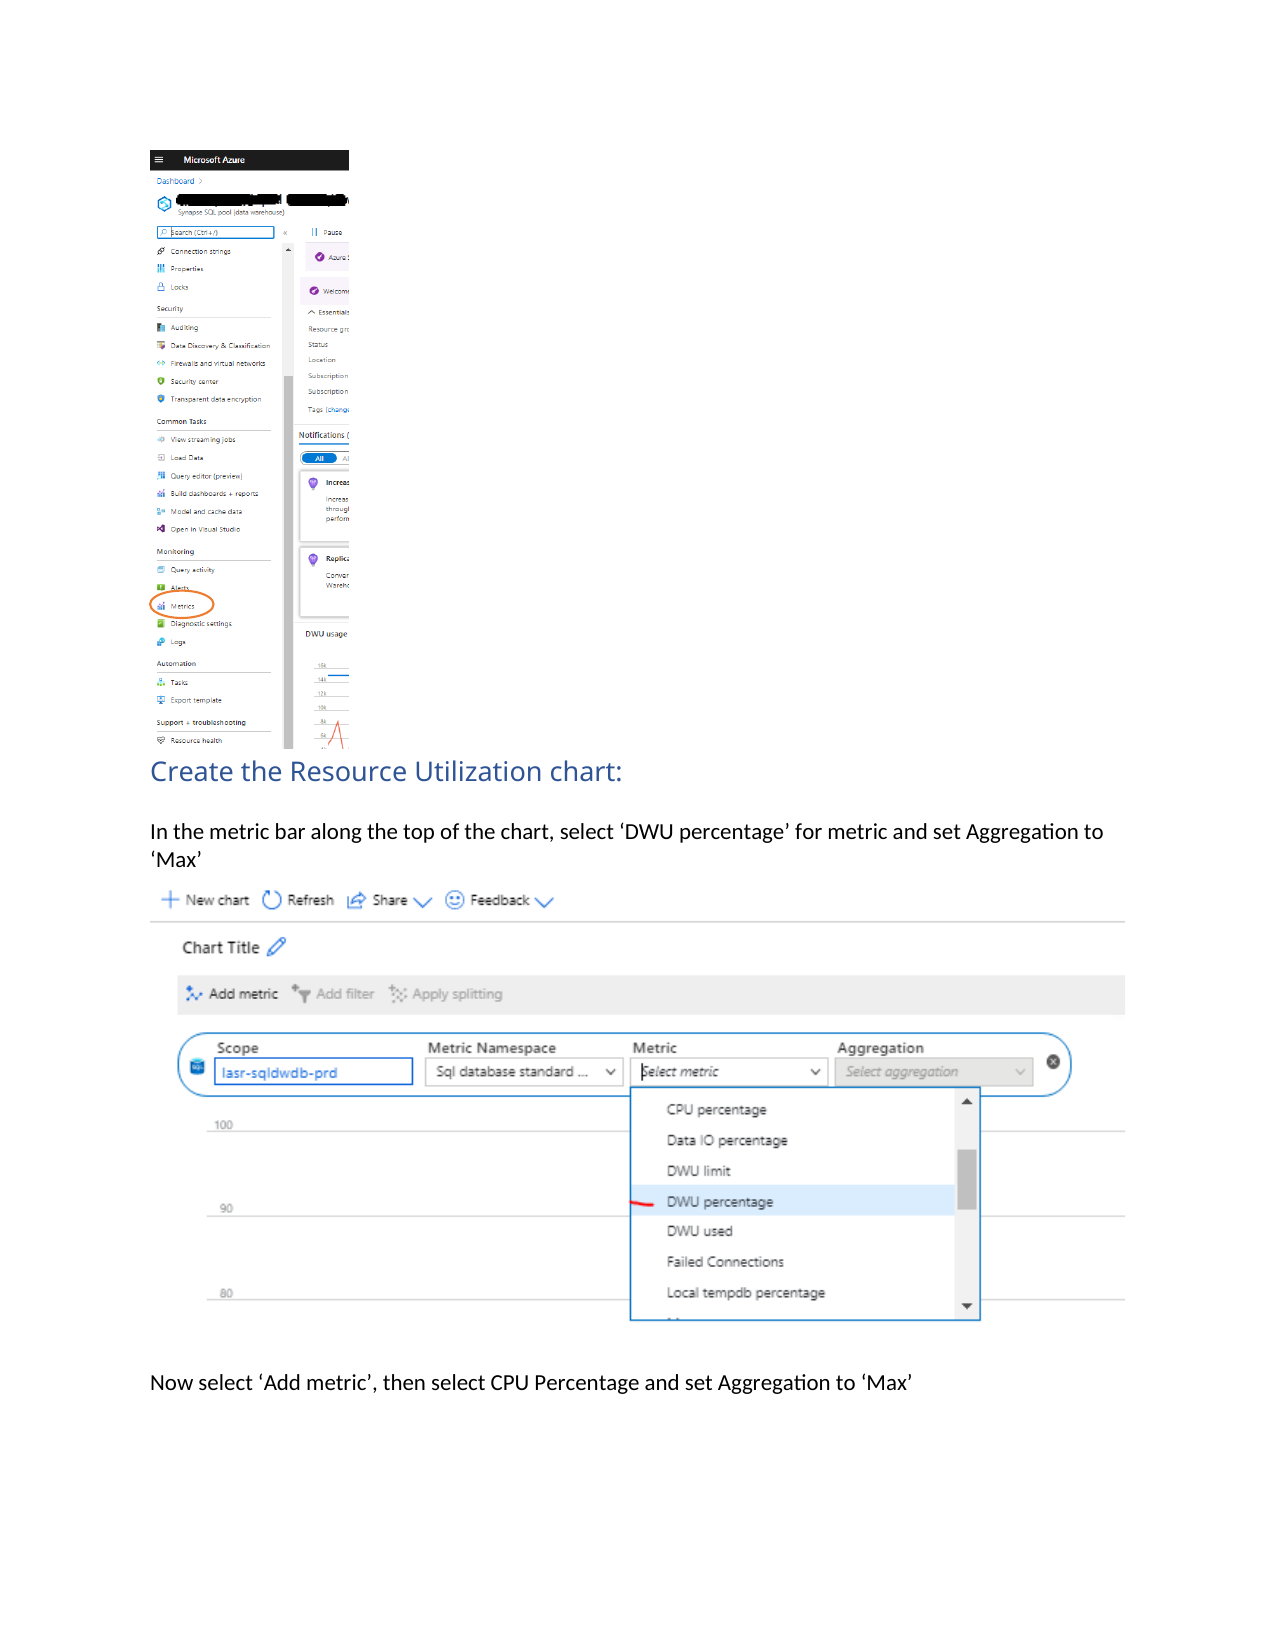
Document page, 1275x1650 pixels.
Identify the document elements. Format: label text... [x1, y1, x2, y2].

picture [150, 150, 349, 749]
text Now select ‘Add metric’, then select CPU Percentage and set Aggregation to ‘Max’ [150, 1368, 1125, 1396]
subtitle Create the Resource Utilization chart: [150, 753, 1125, 789]
text In the metric bar along the top of the chart, select ‘DWU percentage’ for metric and set Aggregation to ‘Max’ [150, 817, 1125, 873]
picture [150, 873, 1125, 1368]
picture [152, 592, 212, 616]
